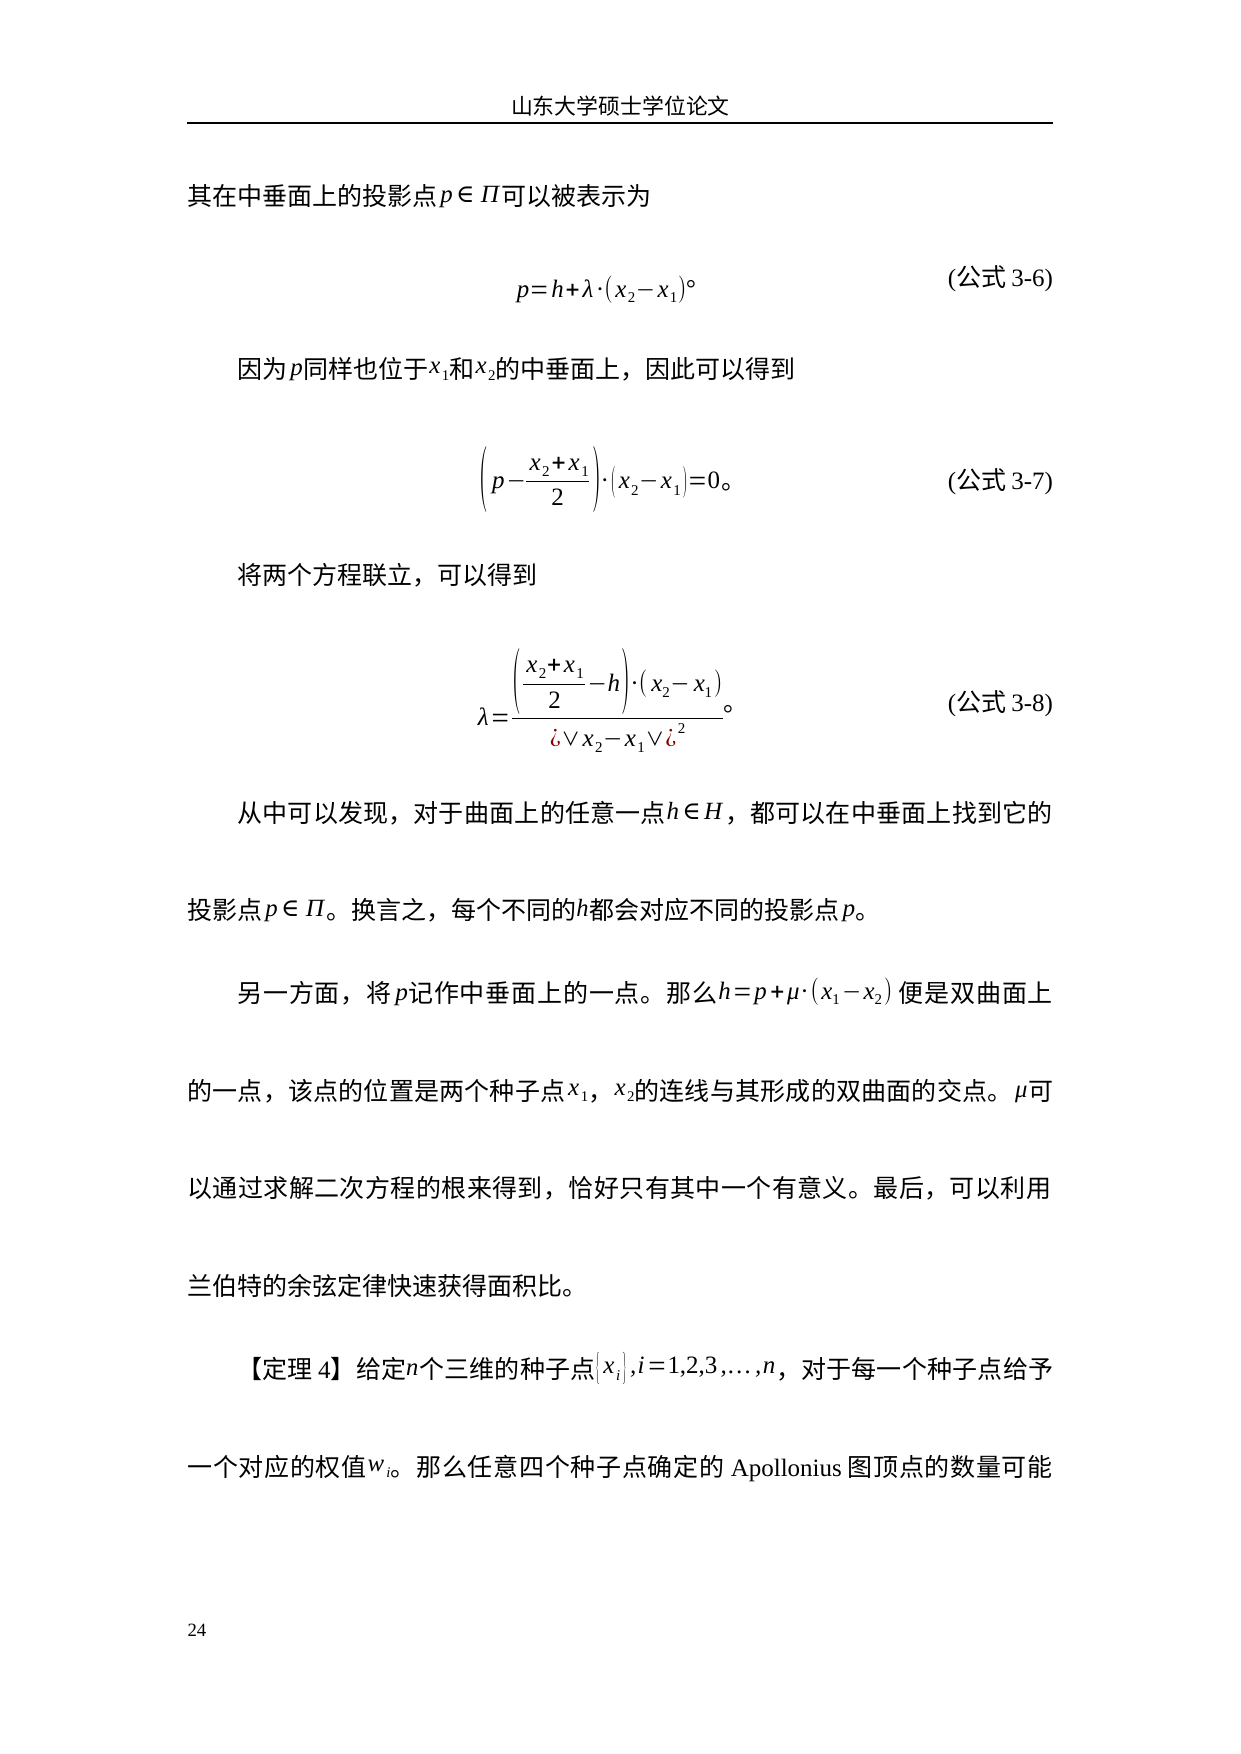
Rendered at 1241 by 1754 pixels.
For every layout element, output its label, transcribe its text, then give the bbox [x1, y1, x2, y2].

text 因为同样也位于和的中垂面上，因此可以得到 [187, 335, 1053, 400]
text 。 (公式3-7) [187, 431, 1053, 528]
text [187, 162, 1053, 227]
text 。 (公式3-8) [187, 636, 1053, 766]
text 。 (公式3-6) [187, 258, 1053, 323]
text 从中可以发现，对于曲面上的任意一点，都可以在中垂面上找到它的投影点 。换言之，每个不同的都会对应不同的投影点。 [187, 779, 1053, 941]
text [187, 1335, 1053, 1498]
text 另一方面，将记作中垂面上的一点。那么 便是双曲面上的一点，该点的位置是两个种子点，的连线与其形成的双曲面的交点。可以通过求解二次方程的根来得到，恰好只有其中一个有意义。最后，可以利用兰伯特的余弦定律快速获得面积比。 [187, 959, 1053, 1317]
text 将两个方程联立，可以得到 [187, 541, 1053, 606]
